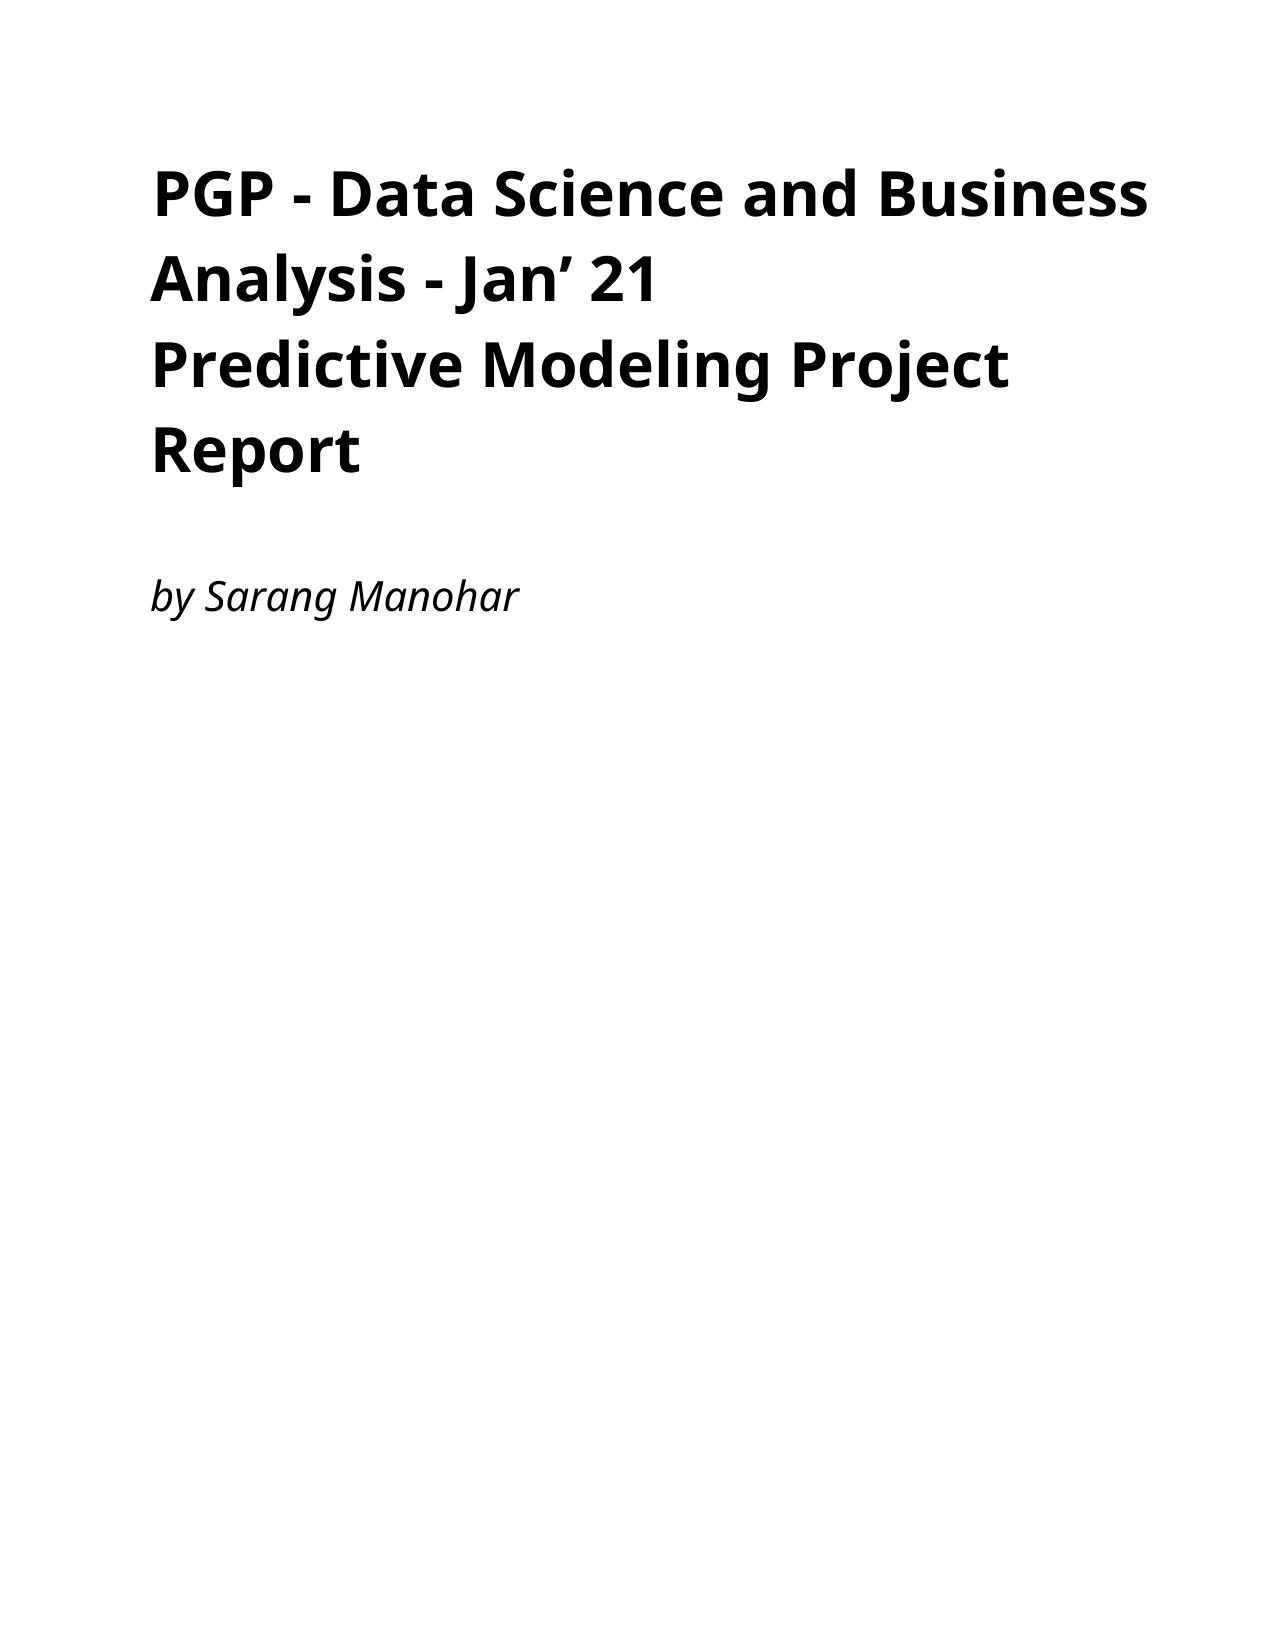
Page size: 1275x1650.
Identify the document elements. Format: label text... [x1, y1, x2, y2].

title PGP - Data Science and Business Analysis - Jan’ 21 [150, 150, 1172, 320]
text by Sarang Manohar [150, 567, 1172, 624]
title Predictive Modeling Project Report [150, 320, 1172, 490]
